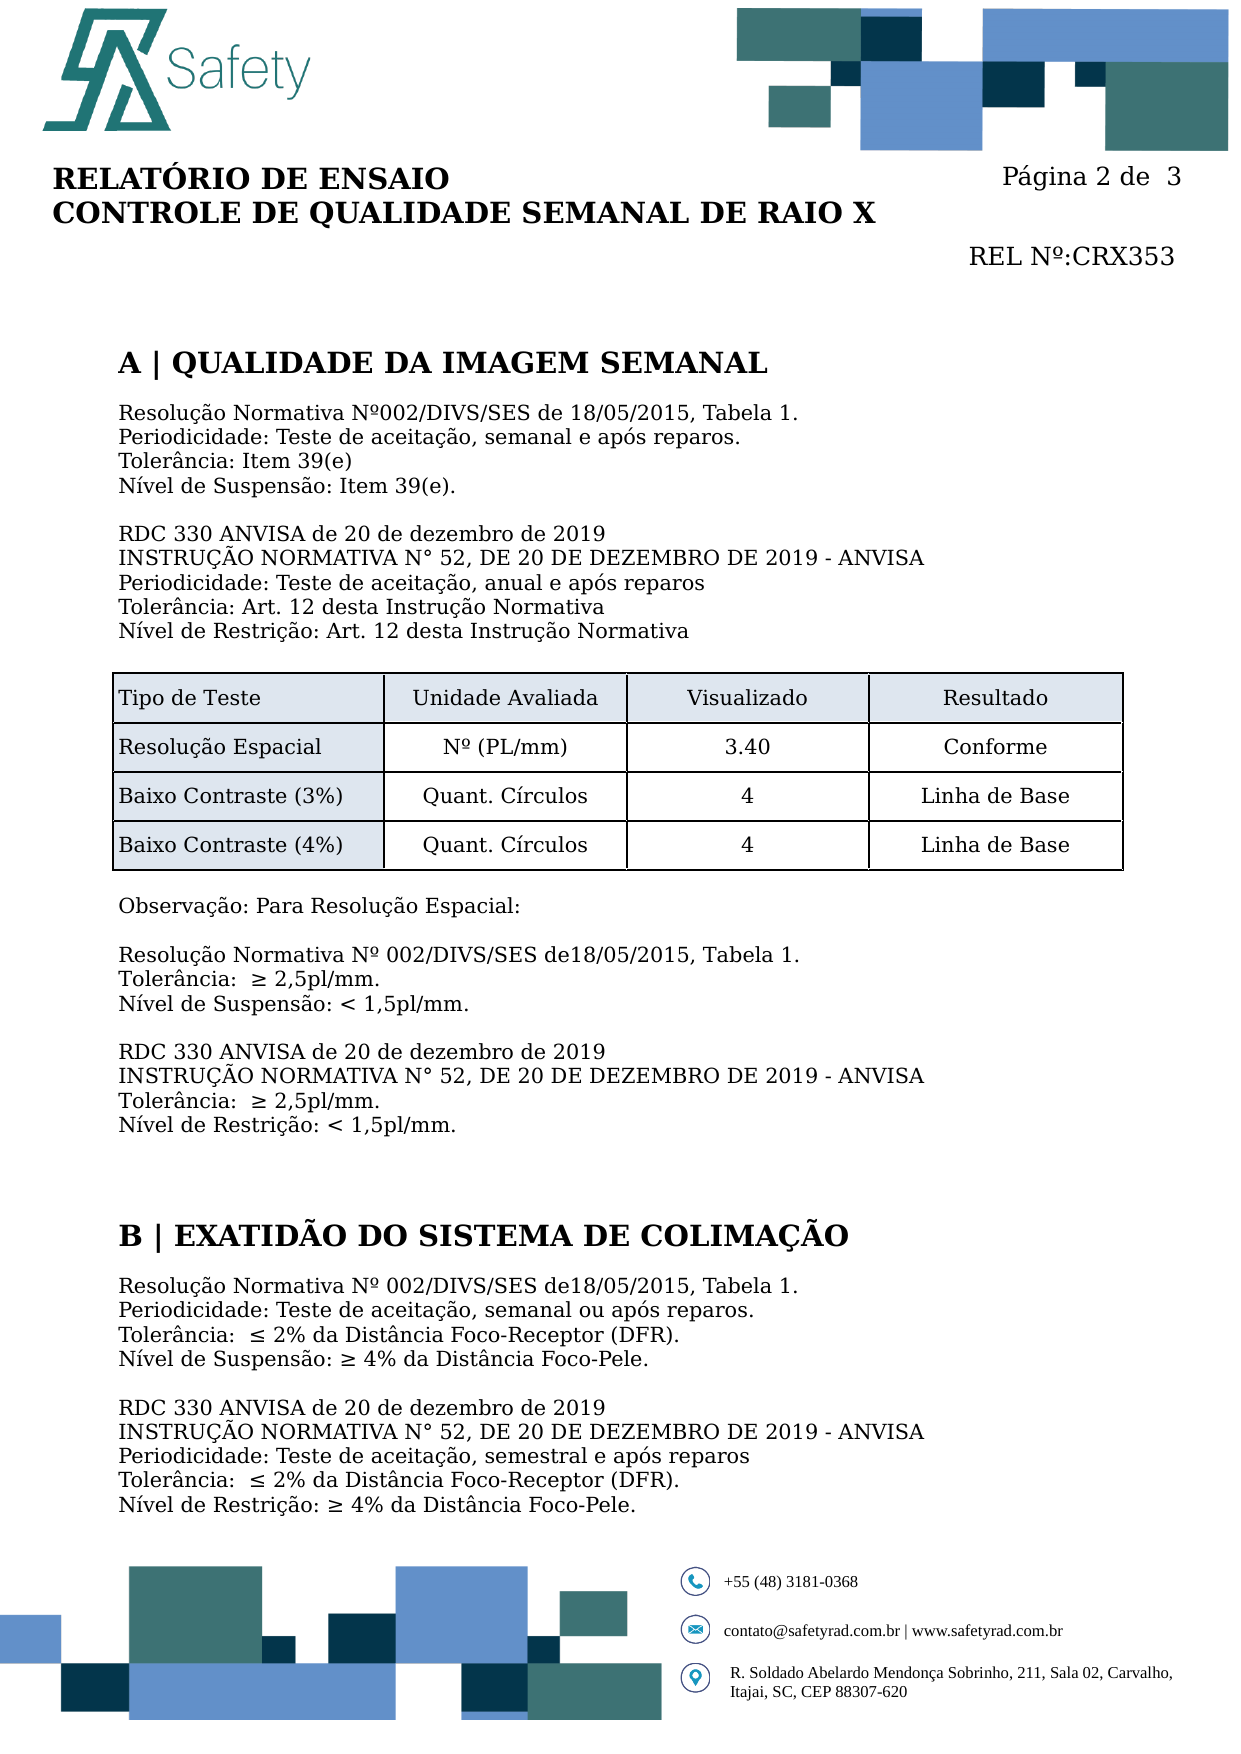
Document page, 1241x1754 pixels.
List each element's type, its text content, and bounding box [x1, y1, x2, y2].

table_cell Conforme [870, 721, 1122, 771]
text Periodicidade: Teste de aceitação, semanal ou após reparos. [118, 1298, 1226, 1323]
table_header Visualizado [627, 674, 868, 721]
table_header Resultado [868, 674, 1122, 721]
table_cell Nº (PL/mm) [385, 724, 626, 771]
table_cell 4 [627, 822, 868, 869]
text Nível de Suspensão: ≥ 4% da Distância Foco-Pele. [118, 1347, 1226, 1371]
picture [736, 8, 1229, 151]
text A | QUALIDADE DA IMAGEM SEMANAL [118, 346, 1122, 380]
table_cell Baixo Contraste (3%) [114, 773, 383, 820]
table_header Unidade Avaliada [384, 674, 627, 721]
table_cell Quant. Círculos [385, 773, 626, 820]
text Resolução Normativa Nº 002/DIVS/SES de18/05/2015, Tabela 1. [118, 1274, 1226, 1298]
text Periodicidade: Teste de aceitação, semanal e após reparos. [118, 425, 1122, 449]
text Nível de Restrição: ≥ 4% da Distância Foco-Pele. [118, 1493, 1226, 1517]
text B | EXATIDÃO DO SISTEMA DE COLIMAÇÃO [118, 1219, 1122, 1253]
text RDC 330 ANVISA de 20 de dezembro de 2019 [118, 1040, 1226, 1064]
text Resolução Normativa Nº002/DIVS/SES de 18/05/2015, Tabela 1. [118, 401, 1122, 425]
table_cell Quant. Círculos [384, 822, 627, 869]
table_cell Linha de Base [870, 771, 1122, 820]
picture [680, 1566, 710, 1596]
text Nível de Restrição: < 1,5pl/mm. [118, 1113, 1226, 1137]
table_cell Resolução Espacial [114, 724, 383, 771]
text Resolução Normativa Nº 002/DIVS/SES de18/05/2015, Tabela 1. [118, 943, 1226, 967]
picture [42, 8, 311, 131]
table_cell Baixo Contraste (4%) [114, 822, 384, 869]
text Nível de Suspensão: < 1,5pl/mm. [118, 992, 1226, 1016]
text RDC 330 ANVISA de 20 de dezembro de 2019 [118, 1396, 1226, 1420]
text Nível de Restrição: Art. 12 desta Instrução Normativa [118, 619, 1122, 643]
table_cell 3.40 [628, 724, 868, 771]
text Periodicidade: Teste de aceitação, semestral e após reparos [118, 1444, 1122, 1468]
table_header Tipo de Teste [114, 674, 384, 721]
text Tolerância: ≤ 2% da Distância Foco-Receptor (DFR). [118, 1468, 1226, 1493]
table_cell Linha de Base [868, 820, 1122, 869]
picture [0, 1566, 662, 1720]
text Nível de Suspensão: Item 39(e). [118, 474, 1122, 498]
text INSTRUÇÃO NORMATIVA N° 52, DE 20 DE DEZEMBRO DE 2019 - ANVISA [118, 546, 1122, 571]
text Tolerância: ≤ 2% da Distância Foco-Receptor (DFR). [118, 1323, 1226, 1347]
text Periodicidade: Teste de aceitação, anual e após reparos [118, 571, 1122, 595]
text Tolerância: Item 39(e) [118, 449, 1122, 474]
text Tolerância: ≥ 2,5pl/mm. [118, 967, 1226, 992]
text INSTRUÇÃO NORMATIVA N° 52, DE 20 DE DEZEMBRO DE 2019 - ANVISA [118, 1064, 1122, 1089]
text RDC 330 ANVISA de 20 de dezembro de 2019 [118, 522, 1226, 546]
text Tolerância: Art. 12 desta Instrução Normativa [118, 595, 1122, 619]
text Observação: Para Resolução Espacial: [118, 894, 1228, 919]
text Tolerância: ≥ 2,5pl/mm. [118, 1089, 1226, 1113]
picture [680, 1614, 710, 1644]
picture [680, 1663, 710, 1693]
text INSTRUÇÃO NORMATIVA N° 52, DE 20 DE DEZEMBRO DE 2019 - ANVISA [118, 1420, 1122, 1444]
table_cell 4 [628, 773, 868, 820]
